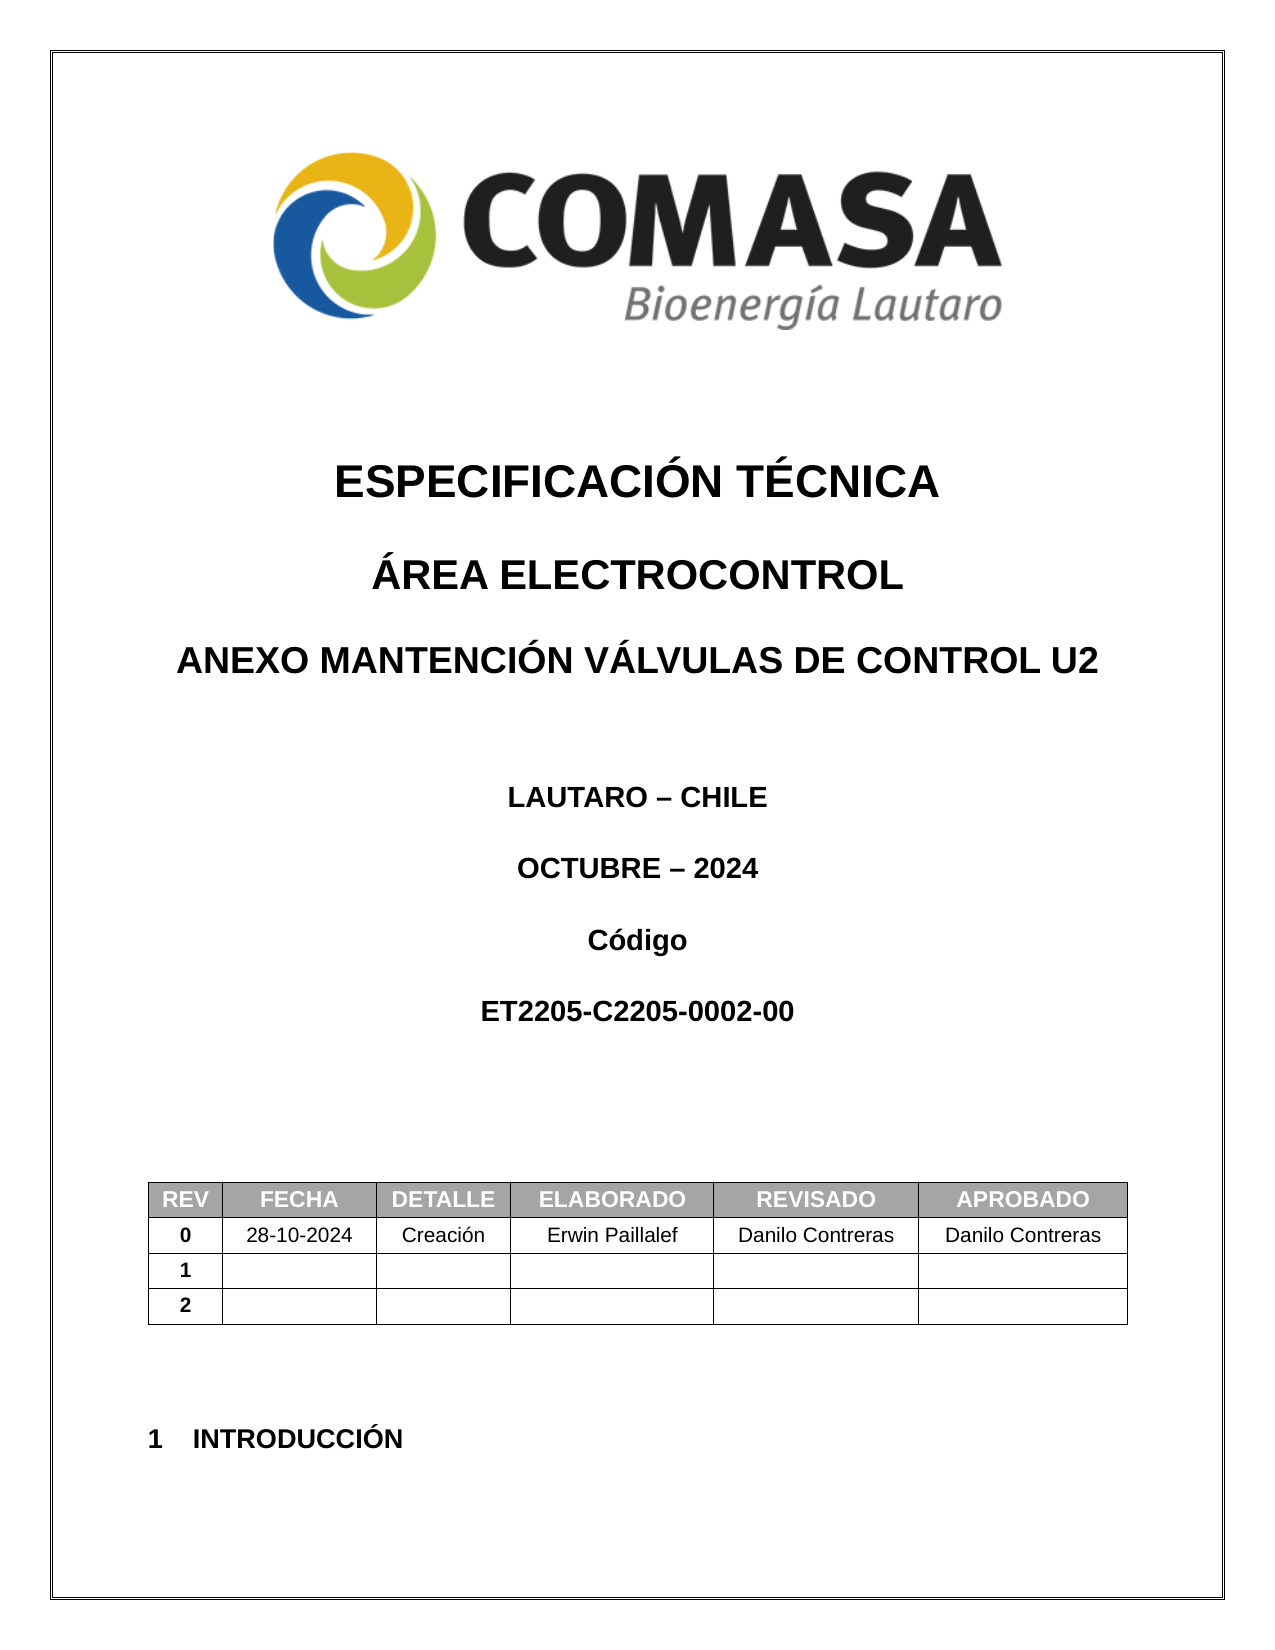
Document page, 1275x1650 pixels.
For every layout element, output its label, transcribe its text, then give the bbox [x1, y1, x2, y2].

table_cell Danilo Contreras [714, 1218, 918, 1253]
table_header FECHA [223, 1183, 376, 1217]
table_header DETALLE [377, 1183, 510, 1217]
table_cell [919, 1254, 1127, 1288]
text ÁREA ELECTROCONTROL [148, 550, 1127, 598]
table_header REV [149, 1183, 222, 1217]
table_cell 2 [149, 1289, 222, 1323]
table_cell [714, 1254, 918, 1288]
table_header ELABORADO [511, 1183, 713, 1217]
table_cell Creación [377, 1218, 510, 1253]
text ET2205-C2205-0002-00 [148, 994, 1127, 1027]
table_cell [377, 1254, 510, 1288]
table_cell [919, 1289, 1127, 1323]
table_cell Erwin Paillalef [511, 1218, 713, 1253]
table_cell [223, 1289, 376, 1323]
table_header REVISADO [714, 1183, 918, 1217]
table_cell [714, 1289, 918, 1323]
table_cell [223, 1254, 376, 1288]
table_cell 1 [149, 1254, 222, 1288]
table_cell [511, 1254, 713, 1288]
text ANEXO MANTENCIÓN VÁLVULAS DE CONTROL U2 [148, 638, 1127, 682]
table_cell Danilo Contreras [919, 1218, 1127, 1253]
table_cell 28-10-2024 [223, 1218, 376, 1253]
text OCTUBRE – 2024 [148, 851, 1127, 885]
table_cell [511, 1289, 713, 1323]
text LAUTARO – CHILE [148, 780, 1127, 814]
text Código [148, 922, 1127, 956]
text ESPECIFICACIÓN TÉCNICA [148, 454, 1127, 507]
table_header APROBADO [919, 1183, 1127, 1217]
table_cell [377, 1289, 510, 1323]
table_cell 0 [149, 1218, 222, 1253]
picture [273, 147, 1002, 330]
subtitle INTRODUCCIÓN [148, 1423, 1127, 1454]
